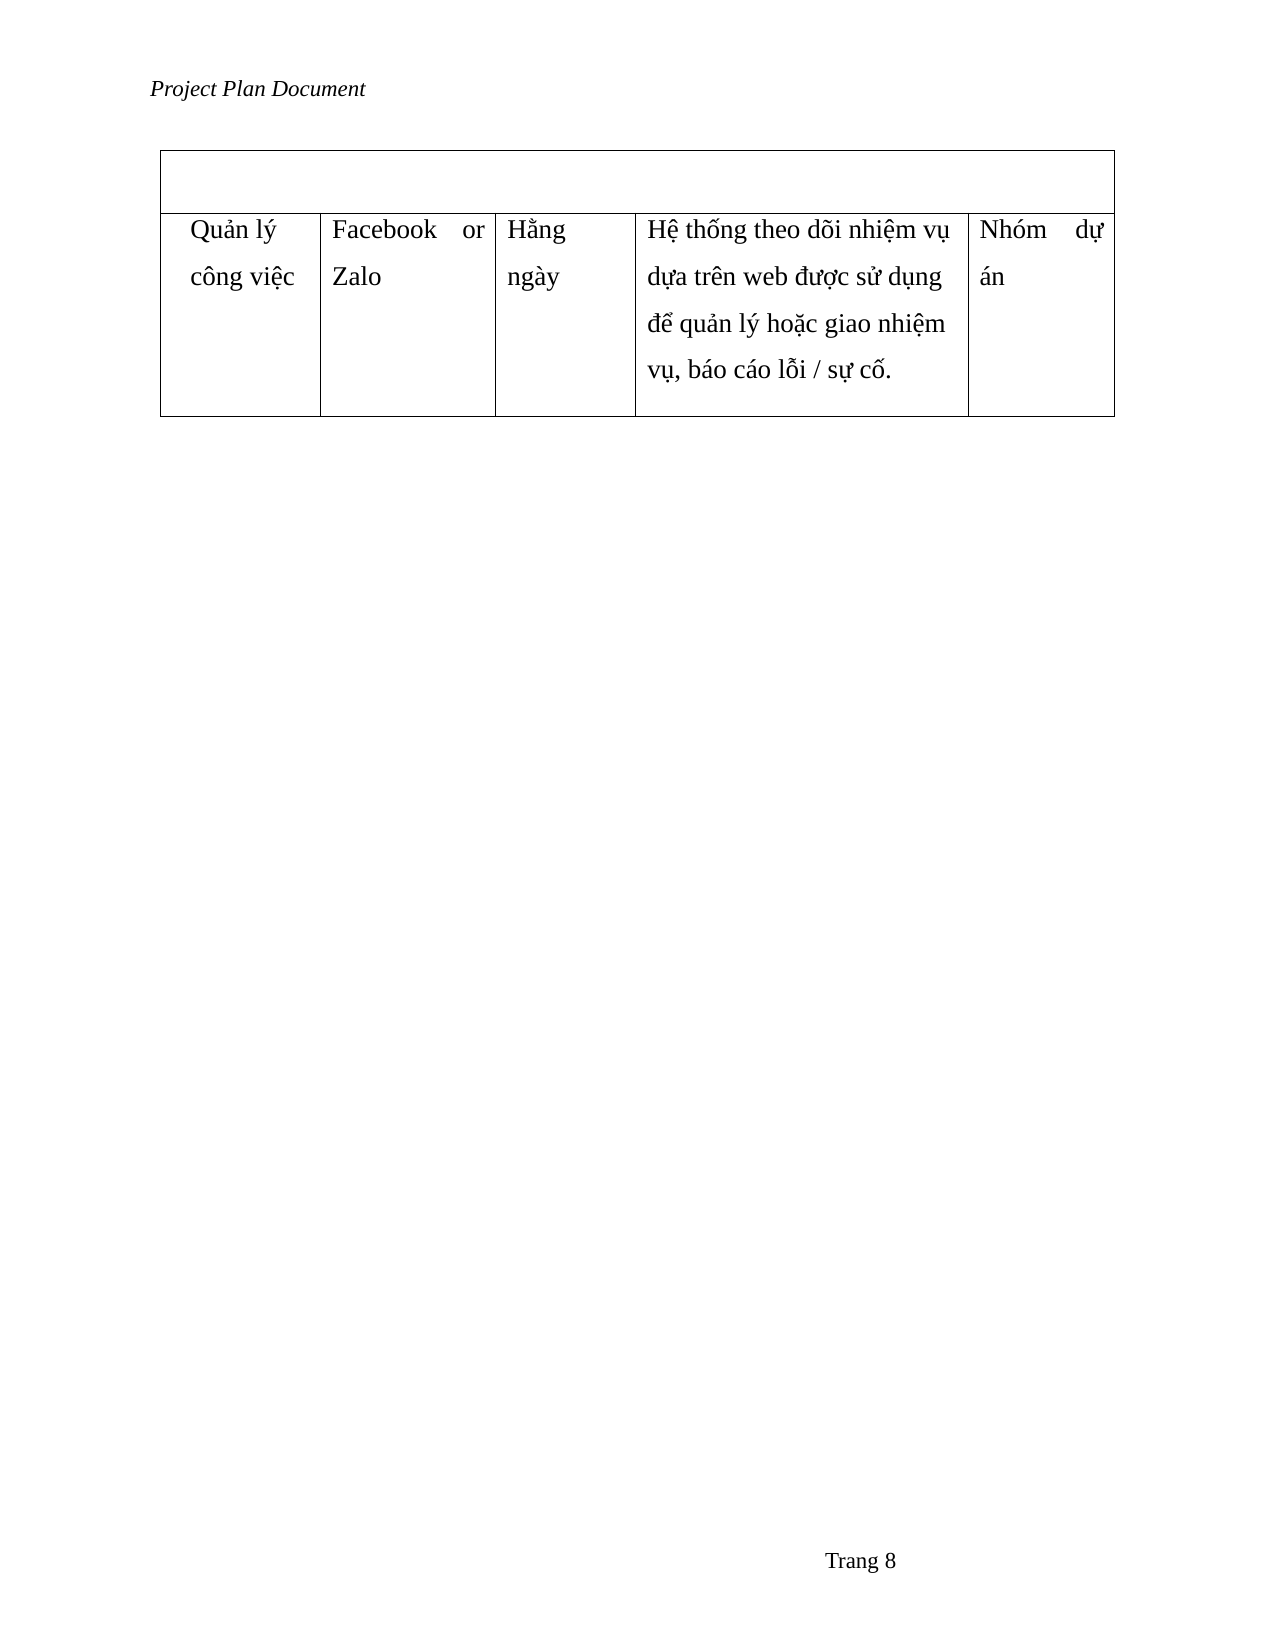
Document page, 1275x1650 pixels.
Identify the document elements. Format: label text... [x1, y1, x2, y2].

table_cell Nhóm dự án [969, 214, 1114, 416]
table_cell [161, 151, 1114, 212]
table_cell Quản lý công việc [161, 214, 320, 416]
table_cell Hằng ngày [496, 214, 635, 416]
table_cell Hệ thống theo dõi nhiệm vụ dựa trên web được sử dụng để quản lý hoặc giao nhiệm vụ, báo cáo lỗi / sự cố. [636, 214, 968, 416]
table_cell Facebook or Zalo [321, 214, 495, 416]
